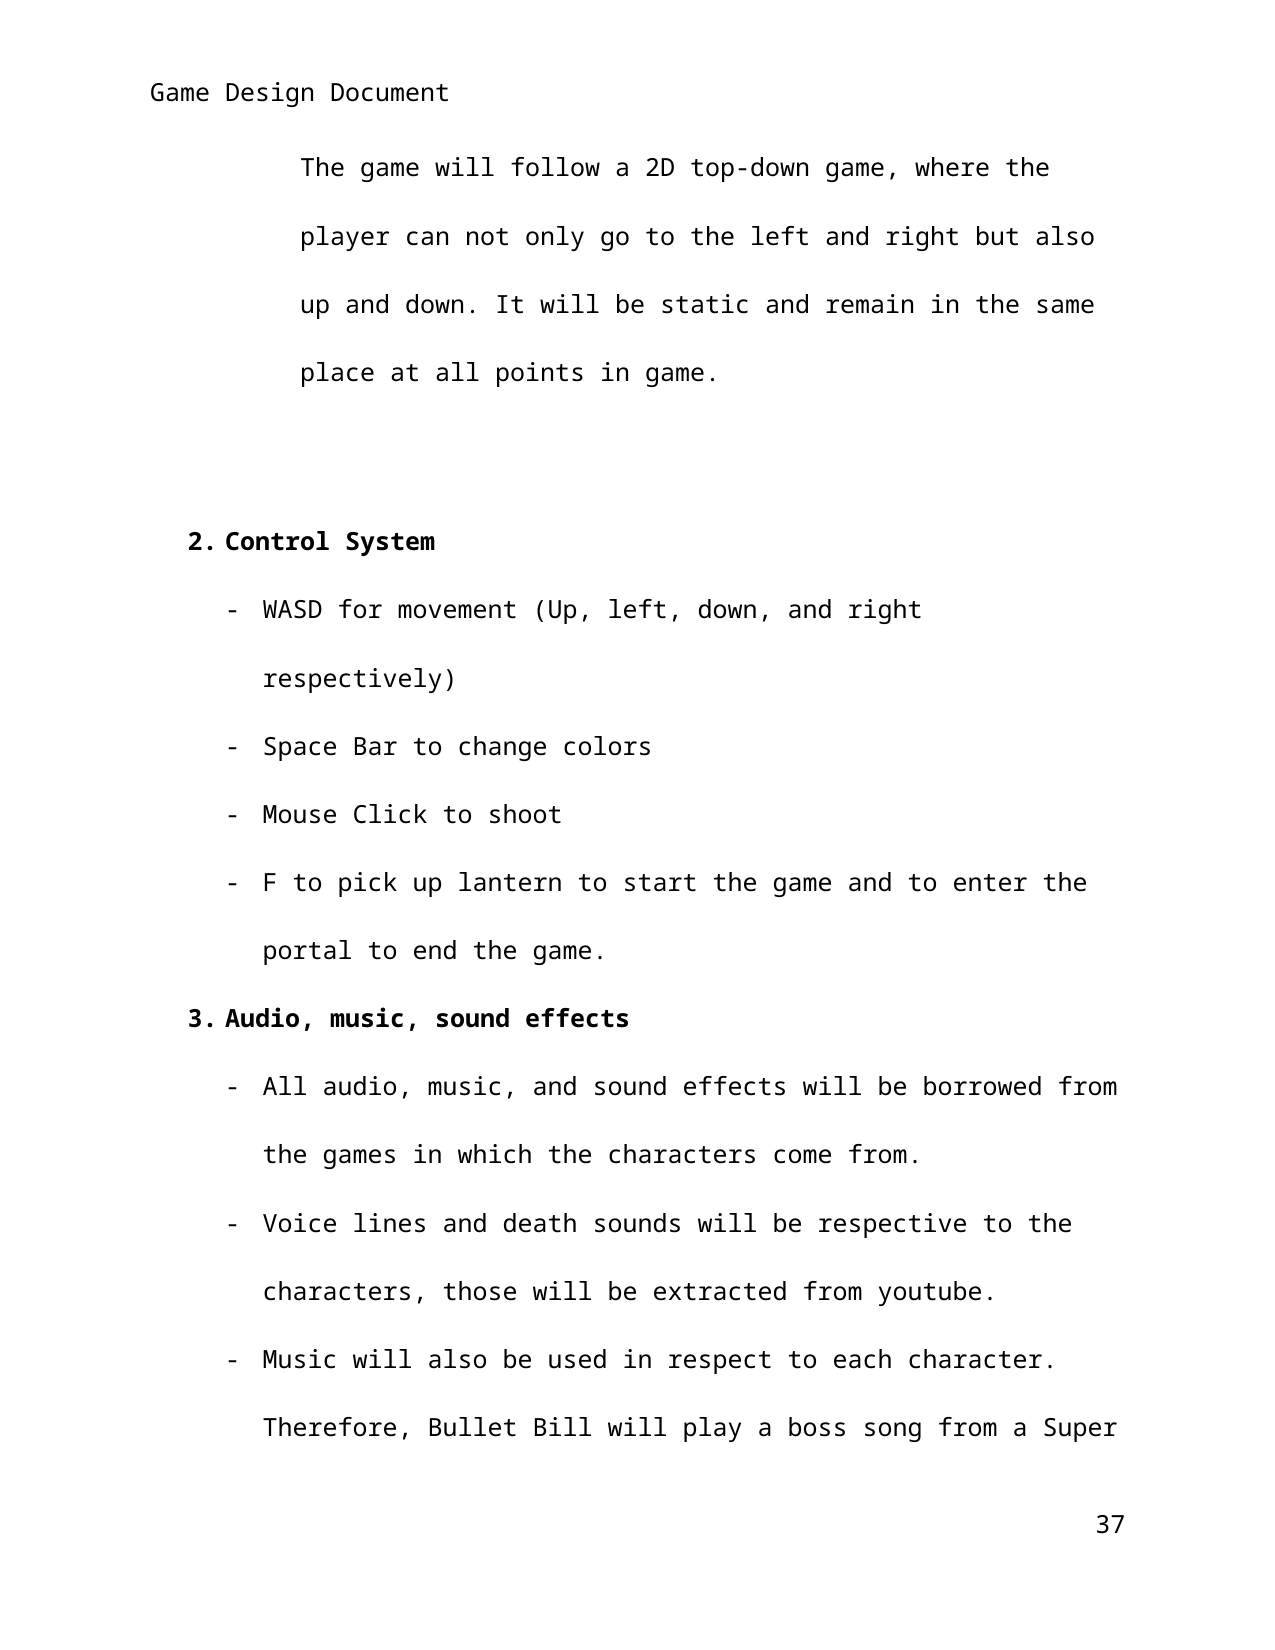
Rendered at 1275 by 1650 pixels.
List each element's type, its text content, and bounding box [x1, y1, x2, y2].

list Control System [187, 524, 1125, 558]
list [225, 1341, 1125, 1444]
list Space Bar to change colors [225, 728, 1125, 762]
list Voice lines and death sounds will be respective to the characters, those will be extracted from youtube. [225, 1205, 1125, 1307]
list F to pick up lantern to start the game and to enter the portal to end the game. [225, 864, 1125, 967]
list All audio, music, and sound effects will be borrowed from the games in which the characters come from. [225, 1069, 1125, 1171]
list Audio, music, sound effects [187, 1001, 1125, 1035]
list The game will follow a 2D top-down game, where the player can not only go to the left and right but also up and down. It will be static and remain in the same place at all points in game. [300, 150, 1125, 388]
list WASD for movement (Up, left, down, and right respectively) [225, 592, 1125, 694]
list Mouse Click to shoot [225, 796, 1125, 831]
